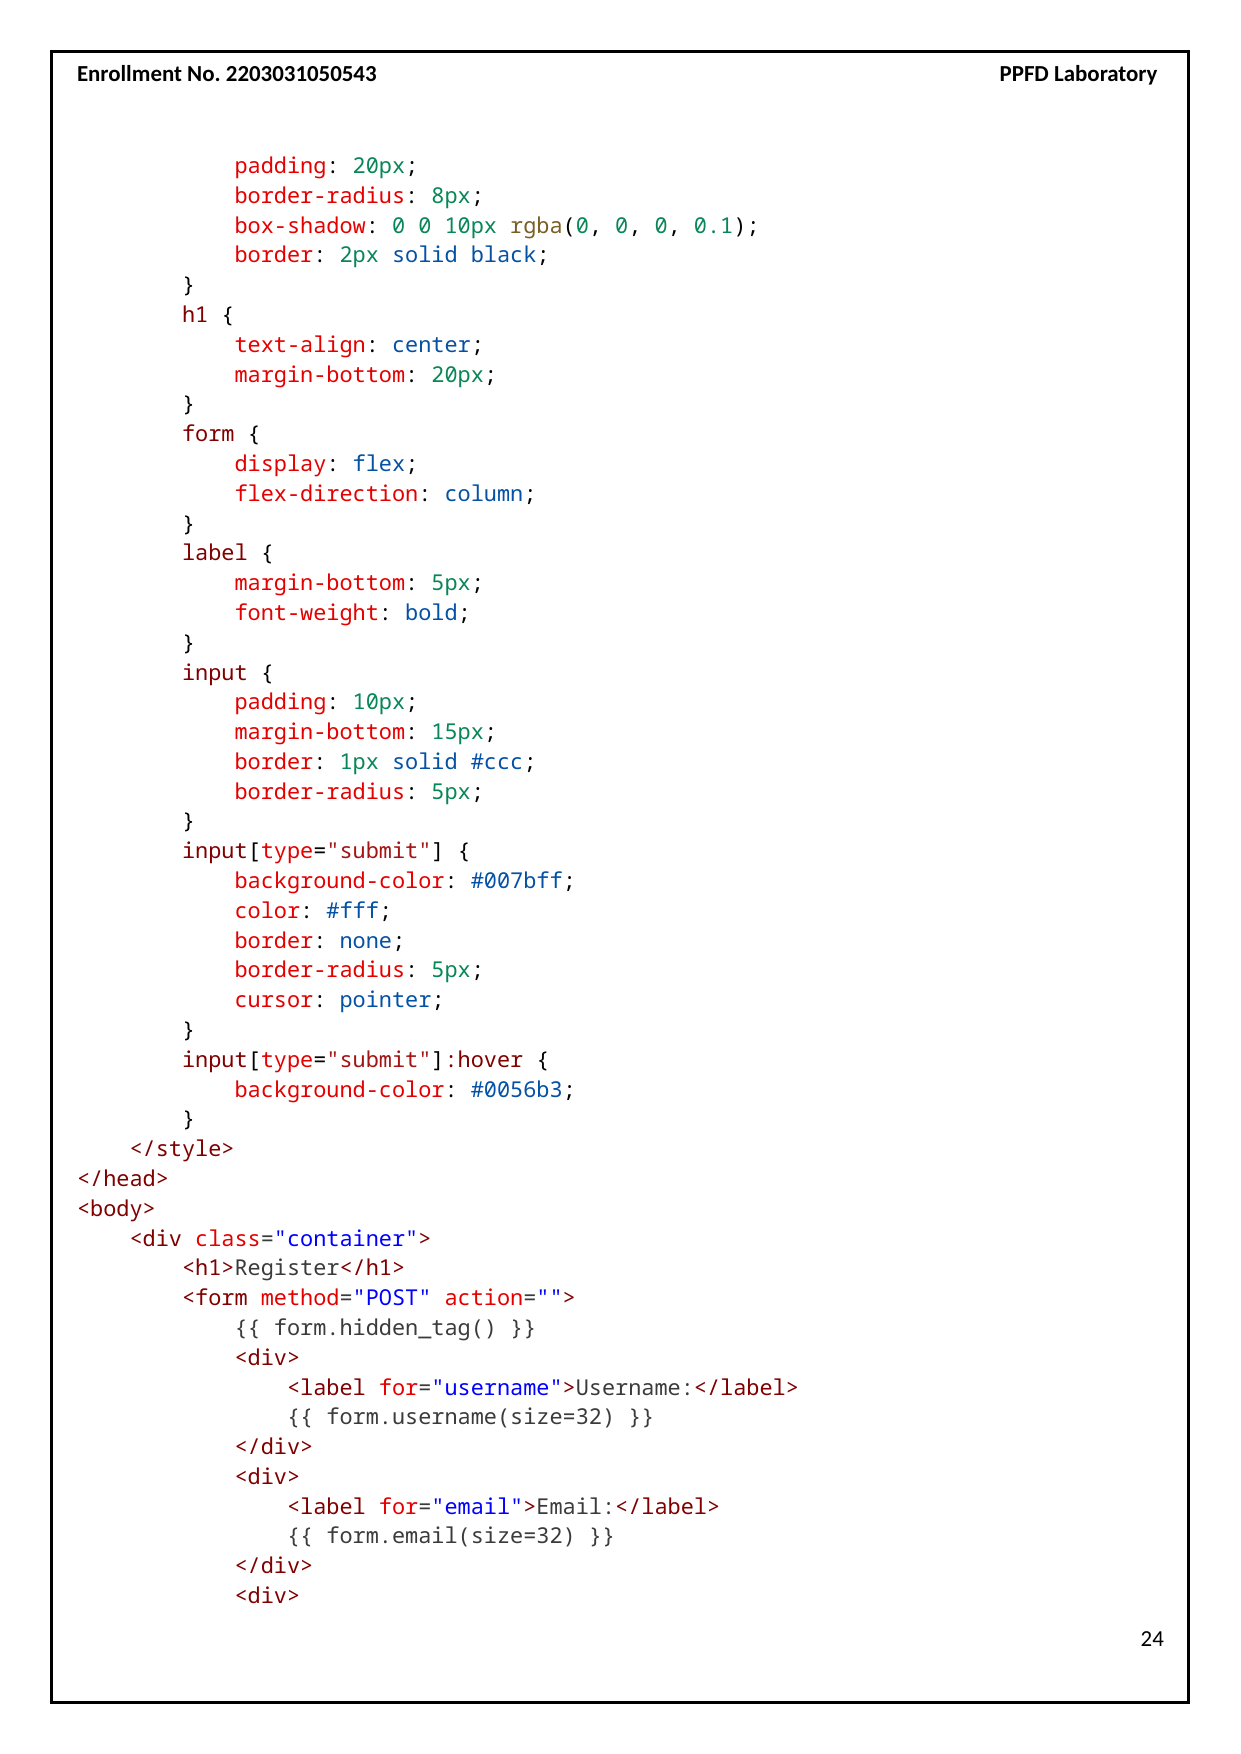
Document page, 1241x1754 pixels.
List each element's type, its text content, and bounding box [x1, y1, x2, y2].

text padding: 10px; [77, 686, 1163, 716]
text <body> [77, 1193, 1163, 1222]
text border-radius: 8px; [77, 180, 1163, 209]
text </head> [77, 1163, 1163, 1193]
text {{ form.hidden_tag() }} [77, 1312, 1163, 1342]
text padding: 20px; [77, 150, 1163, 180]
text margin-bottom: 15px; [77, 716, 1163, 746]
text } [77, 627, 1163, 656]
text input { [77, 656, 1163, 686]
text input[type="submit"] { [77, 835, 1163, 865]
text background-color: #007bff; [77, 865, 1163, 895]
text } [77, 507, 1163, 537]
text </div> [77, 1550, 1163, 1580]
text <div> [77, 1580, 1163, 1610]
text label { [77, 537, 1163, 567]
text } [77, 1103, 1163, 1133]
text h1 { [77, 299, 1163, 329]
text } [77, 269, 1163, 299]
text color: #fff; [77, 895, 1163, 924]
text <label for="email">Email:</label> [77, 1491, 1163, 1520]
text {{ form.username(size=32) }} [77, 1401, 1163, 1431]
text border: 2px solid black; [77, 239, 1163, 269]
text <label for="username">Username:</label> [77, 1371, 1163, 1401]
text <h1>Register</h1> [77, 1252, 1163, 1282]
text flex-direction: column; [77, 478, 1163, 507]
text box-shadow: 0 0 10px rgba(0, 0, 0, 0.1); [77, 209, 1163, 239]
text border-radius: 5px; [77, 954, 1163, 984]
text border-radius: 5px; [77, 776, 1163, 805]
text background-color: #0056b3; [77, 1073, 1163, 1103]
text border: none; [77, 924, 1163, 954]
text text-align: center; [77, 329, 1163, 358]
text font-weight: bold; [77, 597, 1163, 627]
text <div> [77, 1461, 1163, 1491]
text } [77, 1014, 1163, 1044]
text } [77, 388, 1163, 418]
text display: flex; [77, 448, 1163, 478]
text cursor: pointer; [77, 984, 1163, 1014]
text margin-bottom: 20px; [77, 358, 1163, 388]
text input[type="submit"]:hover { [77, 1044, 1163, 1073]
text </style> [77, 1133, 1163, 1163]
text {{ form.email(size=32) }} [77, 1520, 1163, 1550]
text <div> [77, 1342, 1163, 1371]
text <div class="container"> [77, 1222, 1163, 1252]
text <form method="POST" action=""> [77, 1282, 1163, 1312]
text } [77, 805, 1163, 835]
text margin-bottom: 5px; [77, 567, 1163, 597]
text border: 1px solid #ccc; [77, 746, 1163, 776]
text form { [77, 418, 1163, 448]
text </div> [77, 1431, 1163, 1461]
